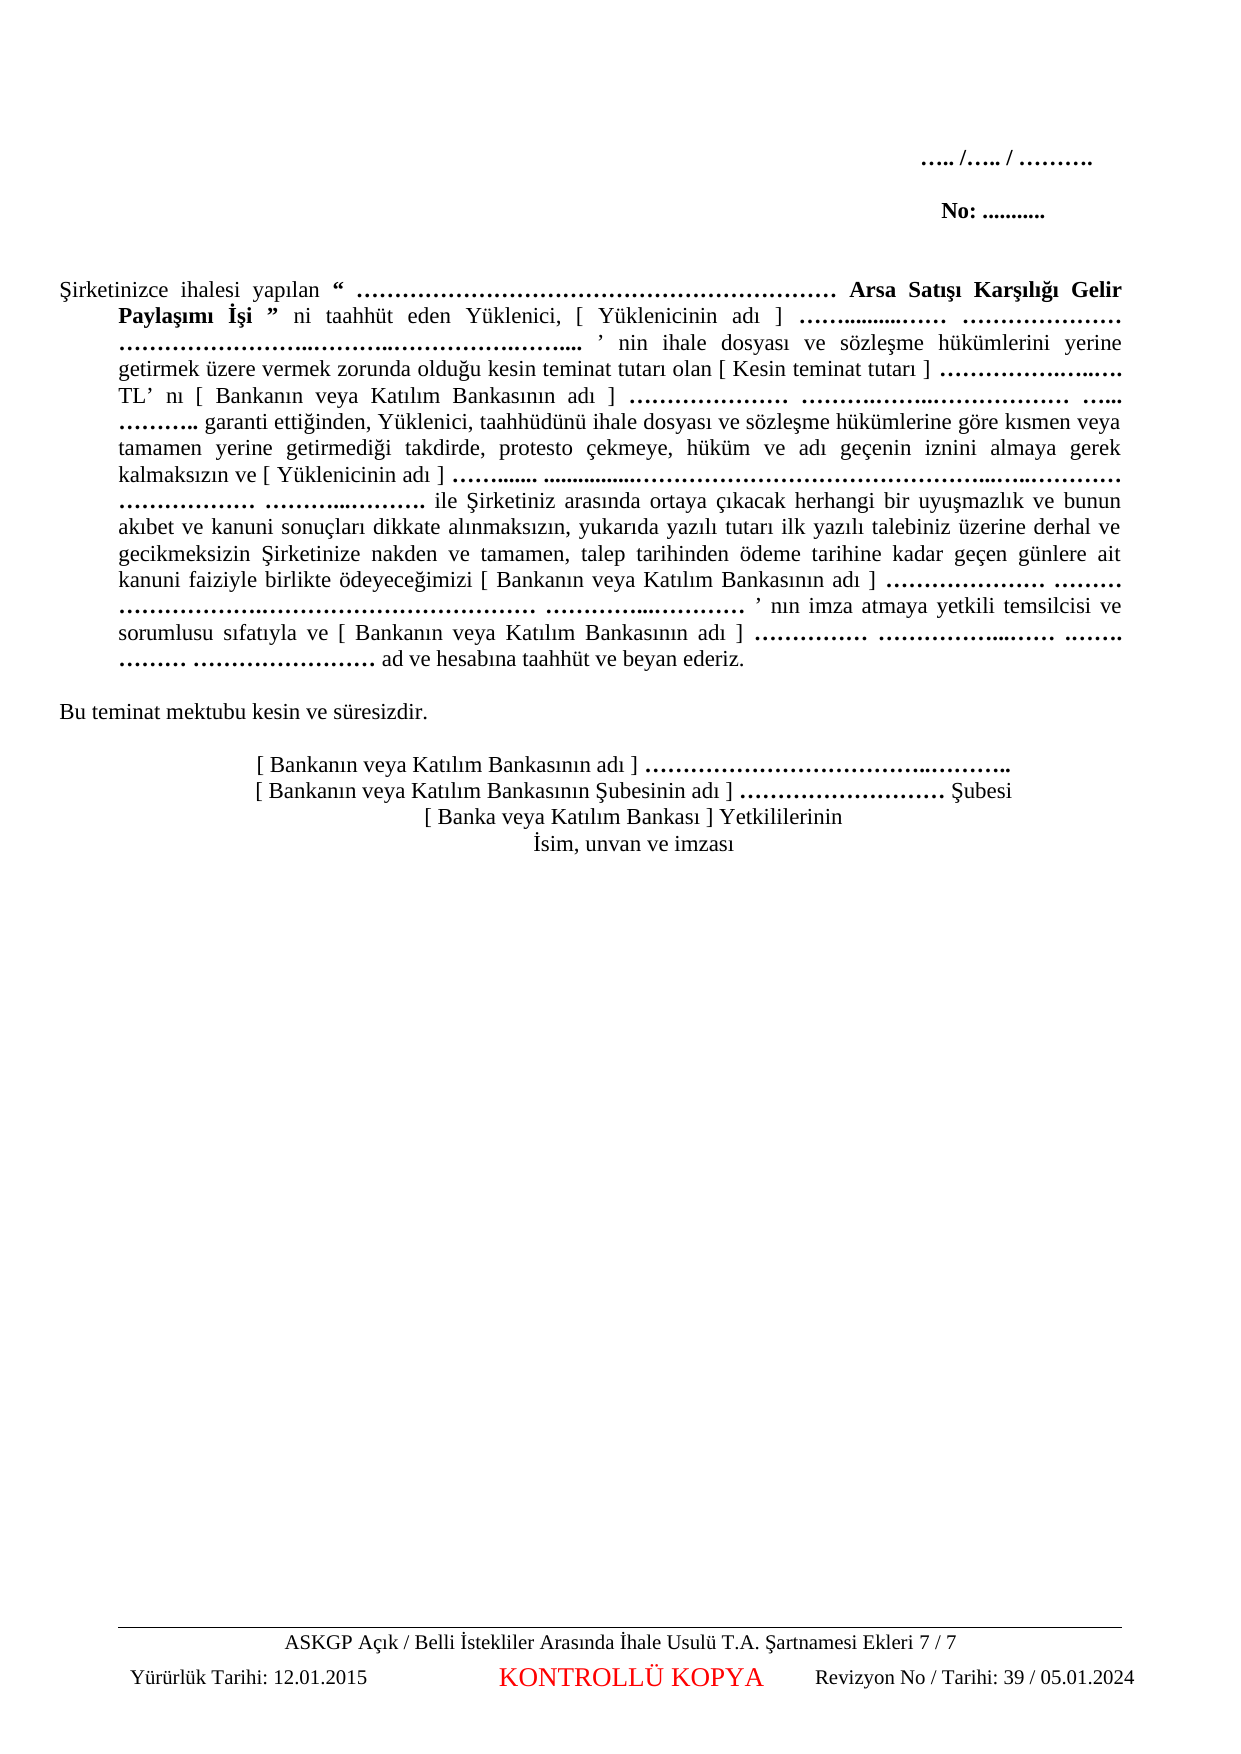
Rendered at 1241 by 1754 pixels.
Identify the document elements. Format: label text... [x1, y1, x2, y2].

text [ Bankanın veya Katılım Bankasının Şubesinin adı ] ……………………… Şubesi [174, 777, 1093, 803]
text No: ........... [174, 197, 1093, 223]
text [ Bankanın veya Katılım Bankasının adı ] ………………………………..……….. [174, 751, 1093, 777]
text Bu teminat mektubu kesin ve süresizdir. [59, 698, 1122, 724]
text Şirketinizce ihalesi yapılan “ ……………………………………………………… Arsa Satışı Karşılığı Gelir Paylaşımı İşi ” ni taahhüt eden Yüklenici, [ Yüklenicinin adı ] ……..........…… ………………… ……………………..………..…………….…….... ’ nin ihale dosyası ve sözleşme hükümlerini yerine getirmek üzere vermek zorunda olduğu kesin teminat tutarı olan [ Kesin teminat tutarı ] …………….…..…. TL’ nı [ Bankanın veya Katılım Bankasının adı ] ………………… ……….……..……………… …...……….. garanti ettiğinden, Yüklenici, taahhüdünü ihale dosyası ve sözleşme hükümlerine göre kısmen veya tamamen yerine getirmediği takdirde, protesto çekmeye, hüküm ve adı geçenin iznini almaya gerek kalmaksızın ve [ Yüklenicinin adı ] ……....... ................………………………………………...…..………… ……………… ………...………. ile Şirketiniz arasında ortaya çıkacak herhangi bir uyuşmazlık ve bunun akıbet ve kanuni sonuçları dikkate alınmaksızın, yukarıda yazılı tutarı ilk yazılı talebiniz üzerine derhal ve gecikmeksizin Şirketinize nakden ve tamamen, talep tarihinden ödeme tarihine kadar geçen günlere ait kanuni faiziyle birlikte ödeyeceğimizi [ Bankanın veya Katılım Bankasının adı ] ………………… ……… ……………….……………………………… …………...………… ’ nın imza atmaya yetkili temsilcisi ve sorumlusu sıfatıyla ve [ Bankanın veya Katılım Bankasının adı ] …………… ……………...…… .…….……… …………………… ad ve hesabına taahhüt ve beyan ederiz. [59, 276, 1122, 672]
text İsim, unvan ve imzası [174, 830, 1093, 856]
text ….. /….. / ………. [174, 144, 1093, 171]
text [ Banka veya Katılım Bankası ] Yetkililerinin [174, 803, 1093, 830]
